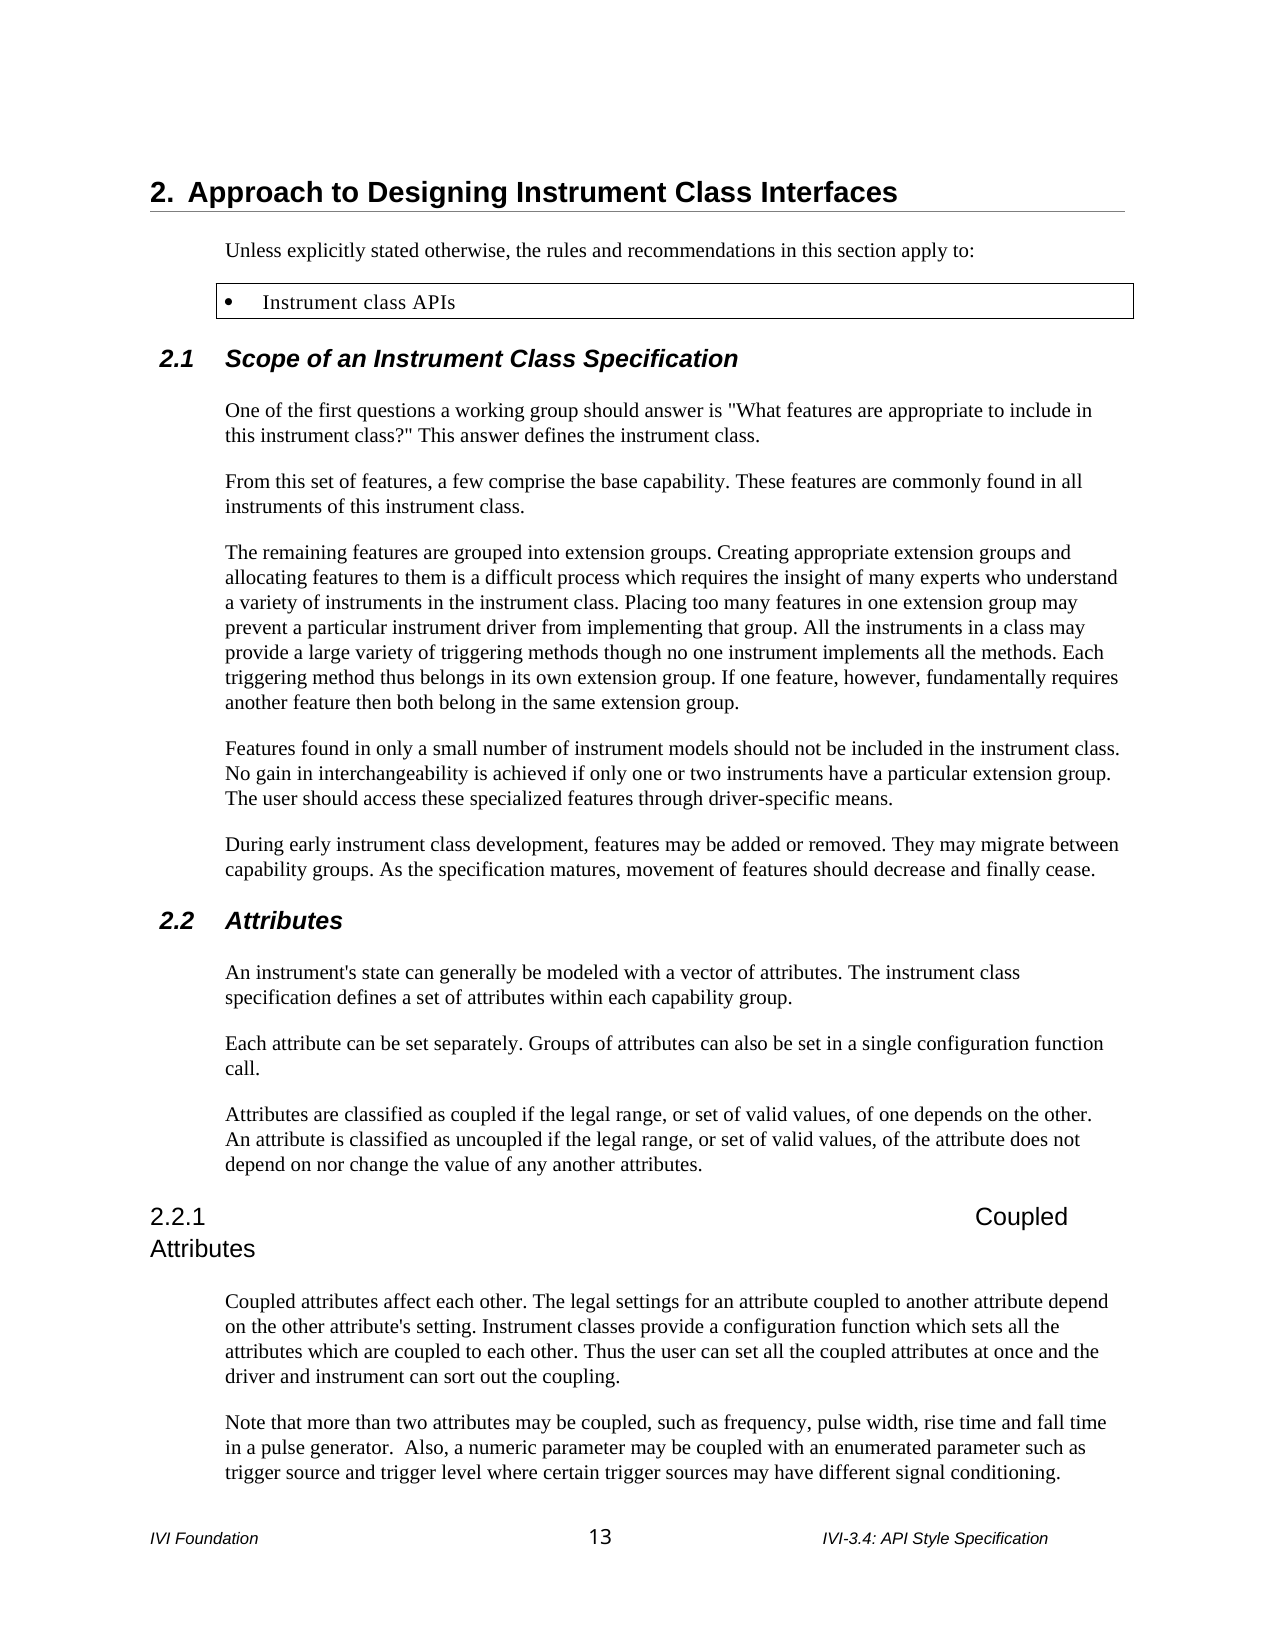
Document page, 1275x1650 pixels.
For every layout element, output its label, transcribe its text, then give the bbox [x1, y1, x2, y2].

text Note that more than two attributes may be coupled, such as frequency, pulse width, rise time and fall time in a pulse generator. Also, a numeric parameter may be coupled with an enumerated parameter such as trigger source and trigger level where certain trigger sources may have different signal conditioning. [225, 1409, 1125, 1484]
text Coupled attributes affect each other. The legal settings for an attribute coupled to another attribute depend on the other attribute's setting. Instrument classes provide a configuration function which sets all the attributes which are coupled to each other. Thus the user can set all the coupled attributes at once and the driver and instrument can sort out the coupling. [225, 1288, 1125, 1388]
subtitle Scope of an Instrument Class Specification [159, 344, 1125, 372]
text During early instrument class development, features may be added or removed. They may migrate between capability groups. As the specification matures, movement of features should decrease and finally cease. [225, 831, 1125, 881]
text An instrument's state can generally be modeled with a vector of attributes. The instrument class specification defines a set of attributes within each capability group. [225, 960, 1125, 1010]
text Attributes are classified as coupled if the legal range, or set of valid values, of one depends on the other. An attribute is classified as uncoupled if the legal range, or set of valid values, of the attribute does not depend on nor change the value of any another attributes. [225, 1101, 1125, 1176]
list Instrument class APIs [217, 284, 1133, 318]
text From this set of features, a few comprise the base capability. These features are commonly found in all instruments of this instrument class. [225, 468, 1125, 518]
text Unless explicitly stated otherwise, the rules and recommendations in this section apply to: [225, 237, 1125, 262]
text The remaining features are grouped into extension groups. Creating appropriate extension groups and allocating features to them is a difficult process which requires the insight of many experts who understand a variety of instruments in the instrument class. Placing too many features in one extension group may prevent a particular instrument driver from implementing that group. All the instruments in a class may provide a large variety of triggering methods though no one instrument implements all the methods. Each triggering method thus belongs in its own extension group. If one feature, however, fundamentally requires another feature then both belong in the same extension group. [225, 539, 1125, 714]
text Each attribute can be set separately. Groups of attributes can also be set in a single configuration function call. [225, 1031, 1125, 1081]
subtitle Approach to Designing Instrument Class Interfaces [150, 175, 1125, 211]
text Features found in only a small number of instrument models should not be included in the instrument class. No gain in interchangeability is achieved if only one or two instruments have a particular extension group. The user should access these specialized features through driver-specific means. [225, 735, 1125, 810]
text One of the first questions a working group should answer is "What features are appropriate to include in this instrument class?" This answer defines the instrument class. [225, 398, 1125, 448]
subtitle Coupled Attributes [150, 1201, 1125, 1263]
subtitle Attributes [159, 906, 1125, 935]
